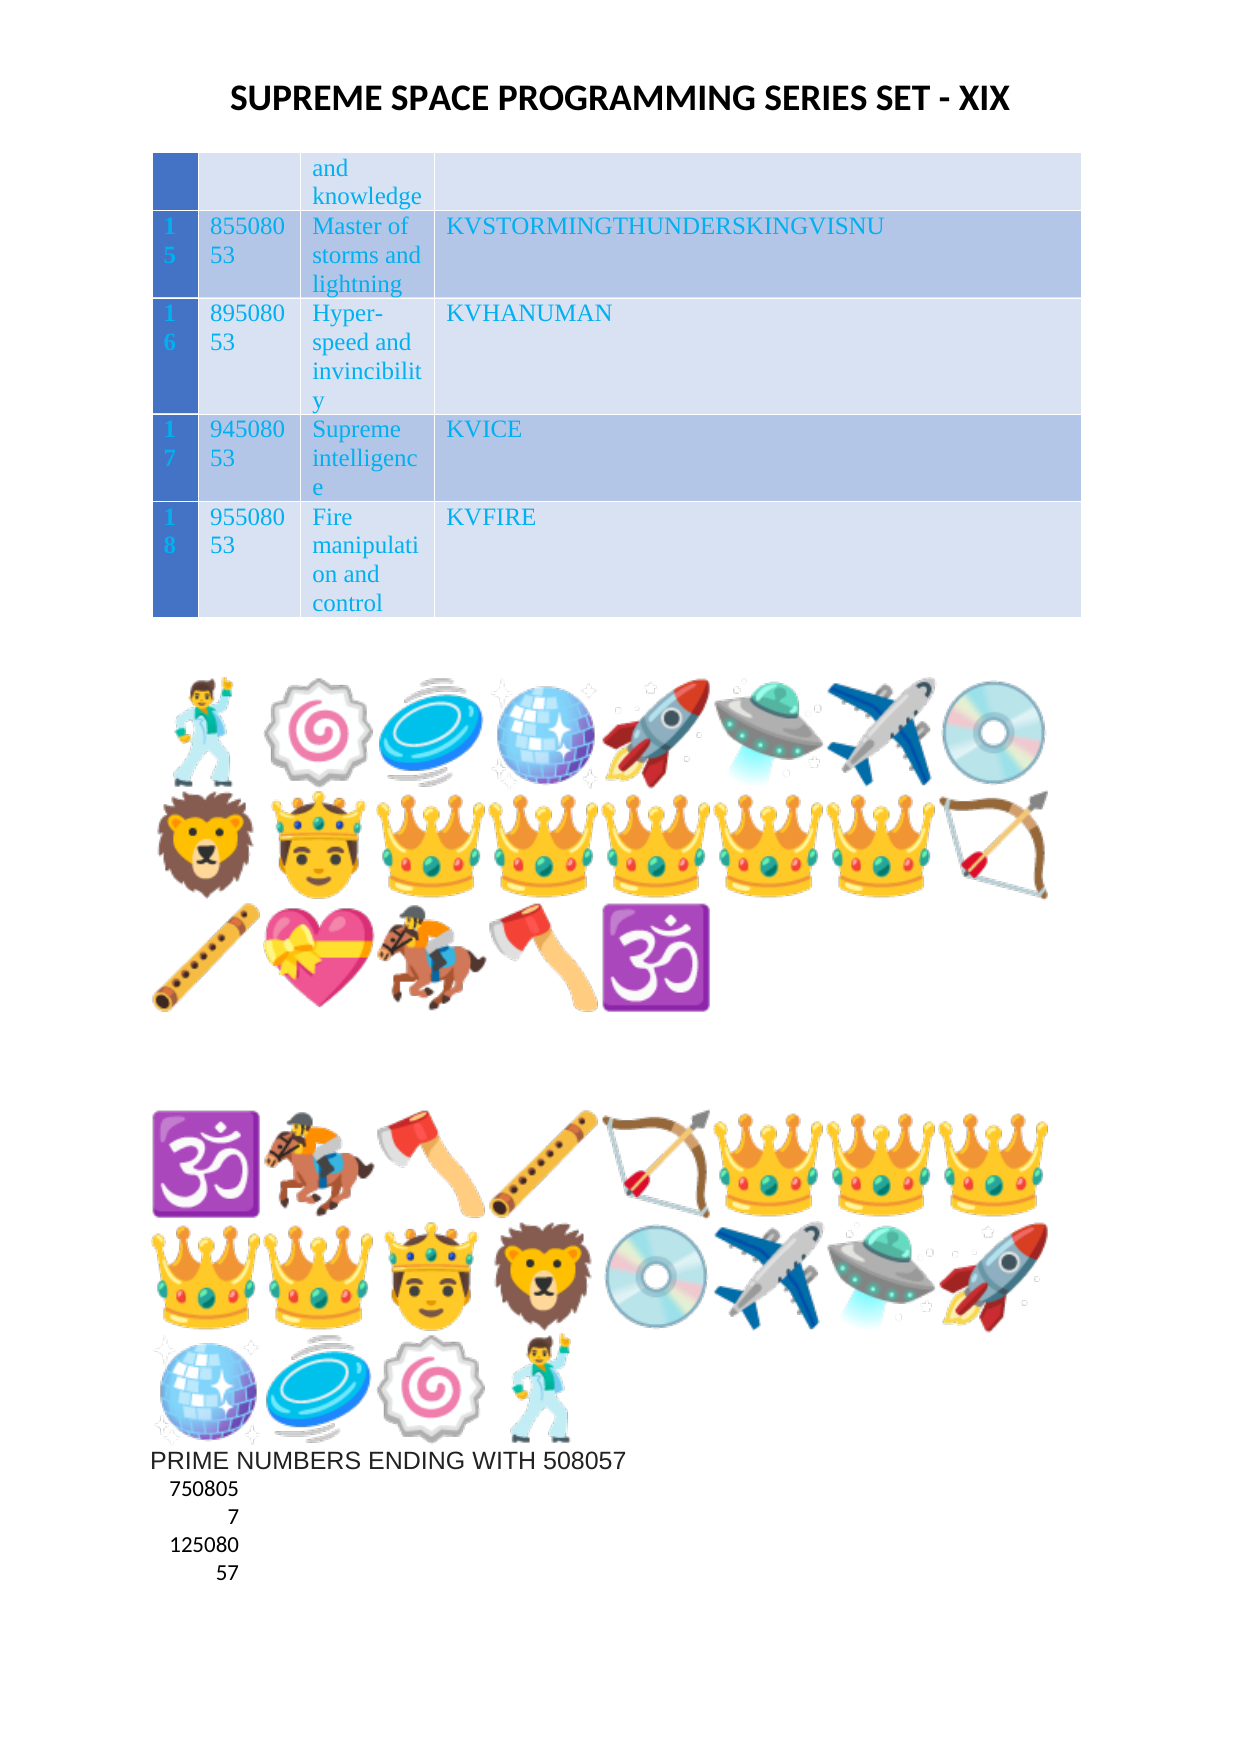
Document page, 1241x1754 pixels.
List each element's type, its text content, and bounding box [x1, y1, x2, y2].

table_header 7508057 [150, 1475, 250, 1531]
picture [150, 677, 1050, 1015]
picture [150, 1108, 1050, 1446]
picture [548, 305, 553, 316]
table_header [150, 150, 1090, 619]
picture [784, 218, 789, 228]
table_cell 12508057 [150, 1531, 250, 1587]
text PRIME NUMBERS ENDING WITH 508057 [150, 1446, 1090, 1474]
picture [530, 305, 535, 315]
